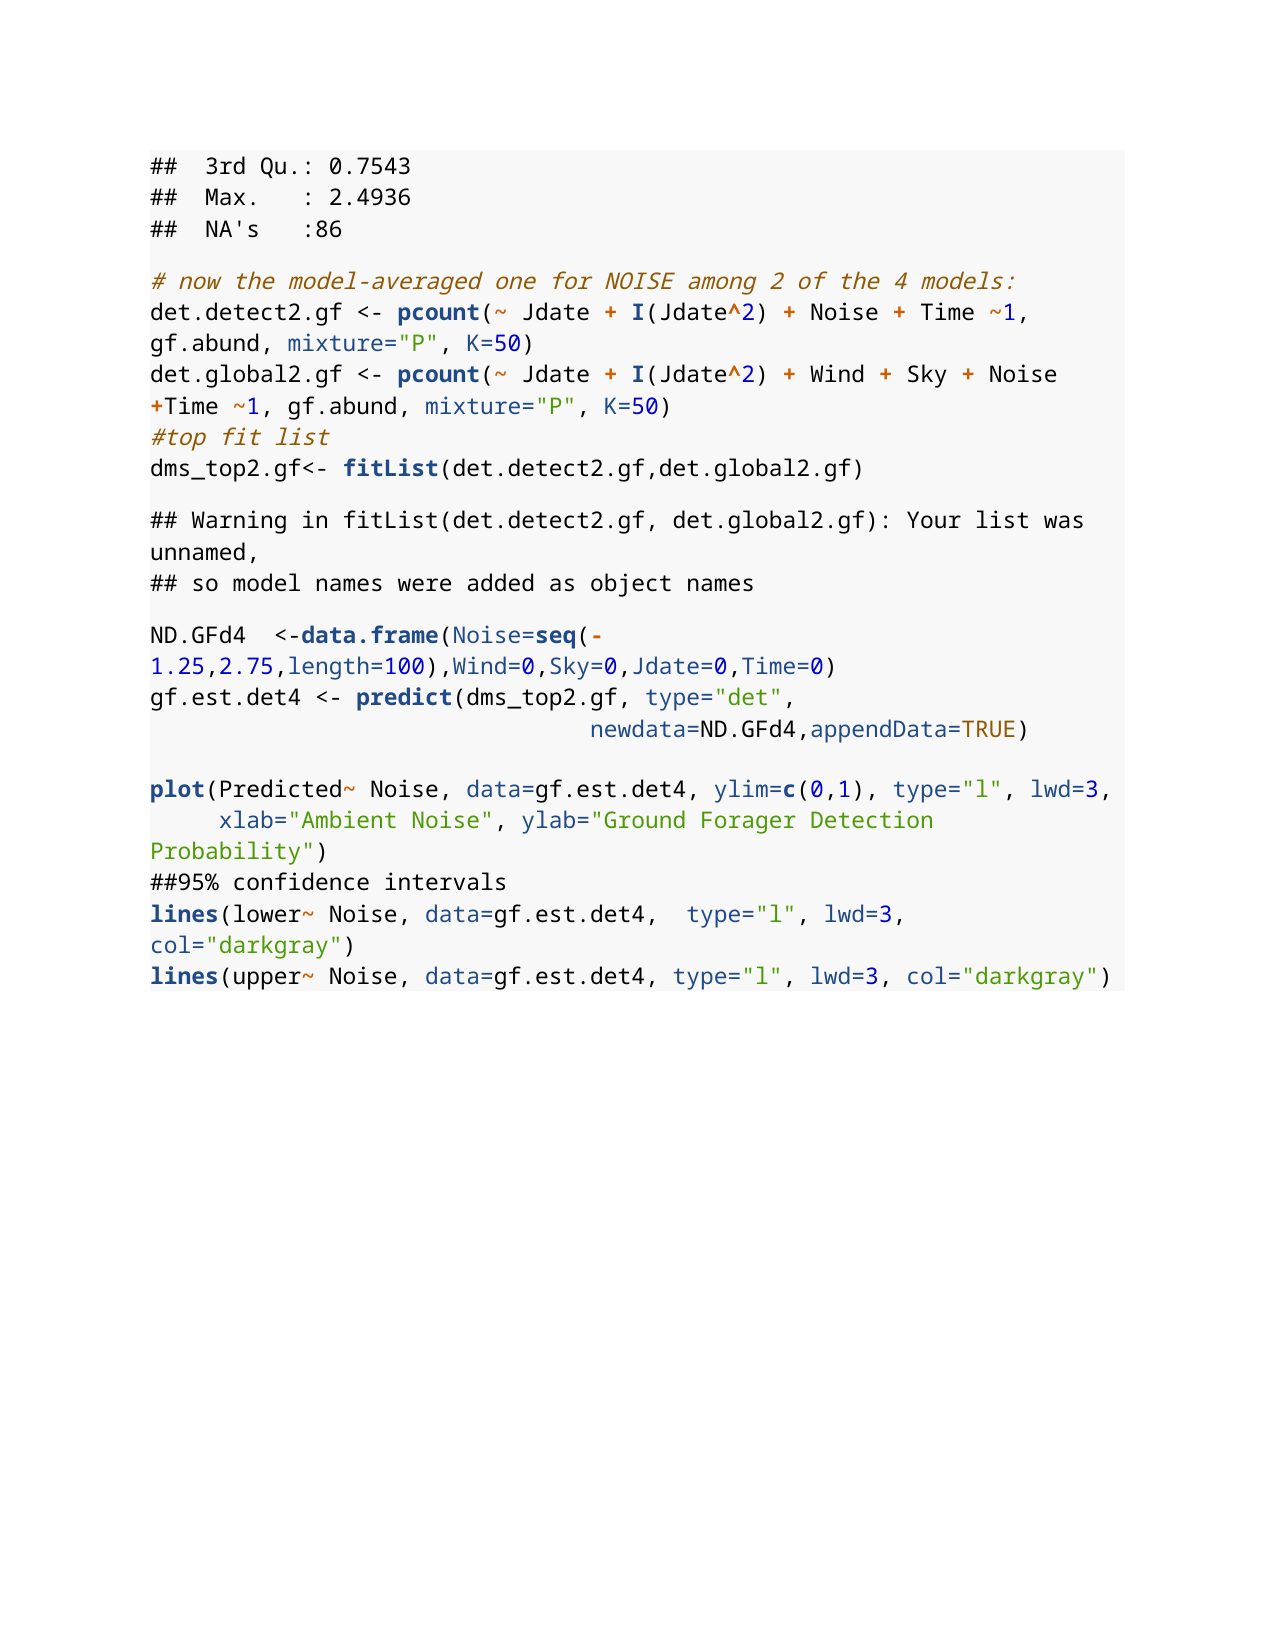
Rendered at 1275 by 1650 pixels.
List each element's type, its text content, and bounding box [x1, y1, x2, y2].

text # now the model-averaged one for NOISE among 2 of the 4 models: det.detect2.gf <- pcount(~ Jdate + I(Jdate^2) + Noise + Time ~1, gf.abund, mixture="P", K=50) det.global2.gf <- pcount(~ Jdate + I(Jdate^2) + Wind + Sky + Noise +Time ~1, gf.abund, mixture="P", K=50) #top fit list dms_top2.gf<- fitList(det.detect2.gf,det.global2.gf) [150, 264, 1125, 483]
text ND.GFd4 <-data.frame(Noise=seq(-1.25,2.75,length=100),Wind=0,Sky=0,Jdate=0,Time=0) gf.est.det4 <- predict(dms_top2.gf, type="det", newdata=ND.GFd4,appendData=TRUE) plot(Predicted~ Noise, data=gf.est.det4, ylim=c(0,1), type="l", lwd=3, xlab="Ambient Noise", ylab="Ground Forager Detection Probability") ##95% confidence intervals lines(lower~ Noise, data=gf.est.det4, type="l", lwd=3, col="darkgray") lines(upper~ Noise, data=gf.est.det4, type="l", lwd=3, col="darkgray") [150, 619, 1125, 991]
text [150, 150, 1125, 244]
text ## Warning in fitList(det.detect2.gf, det.global2.gf): Your list was unnamed, ## so model names were added as object names [150, 504, 1125, 598]
